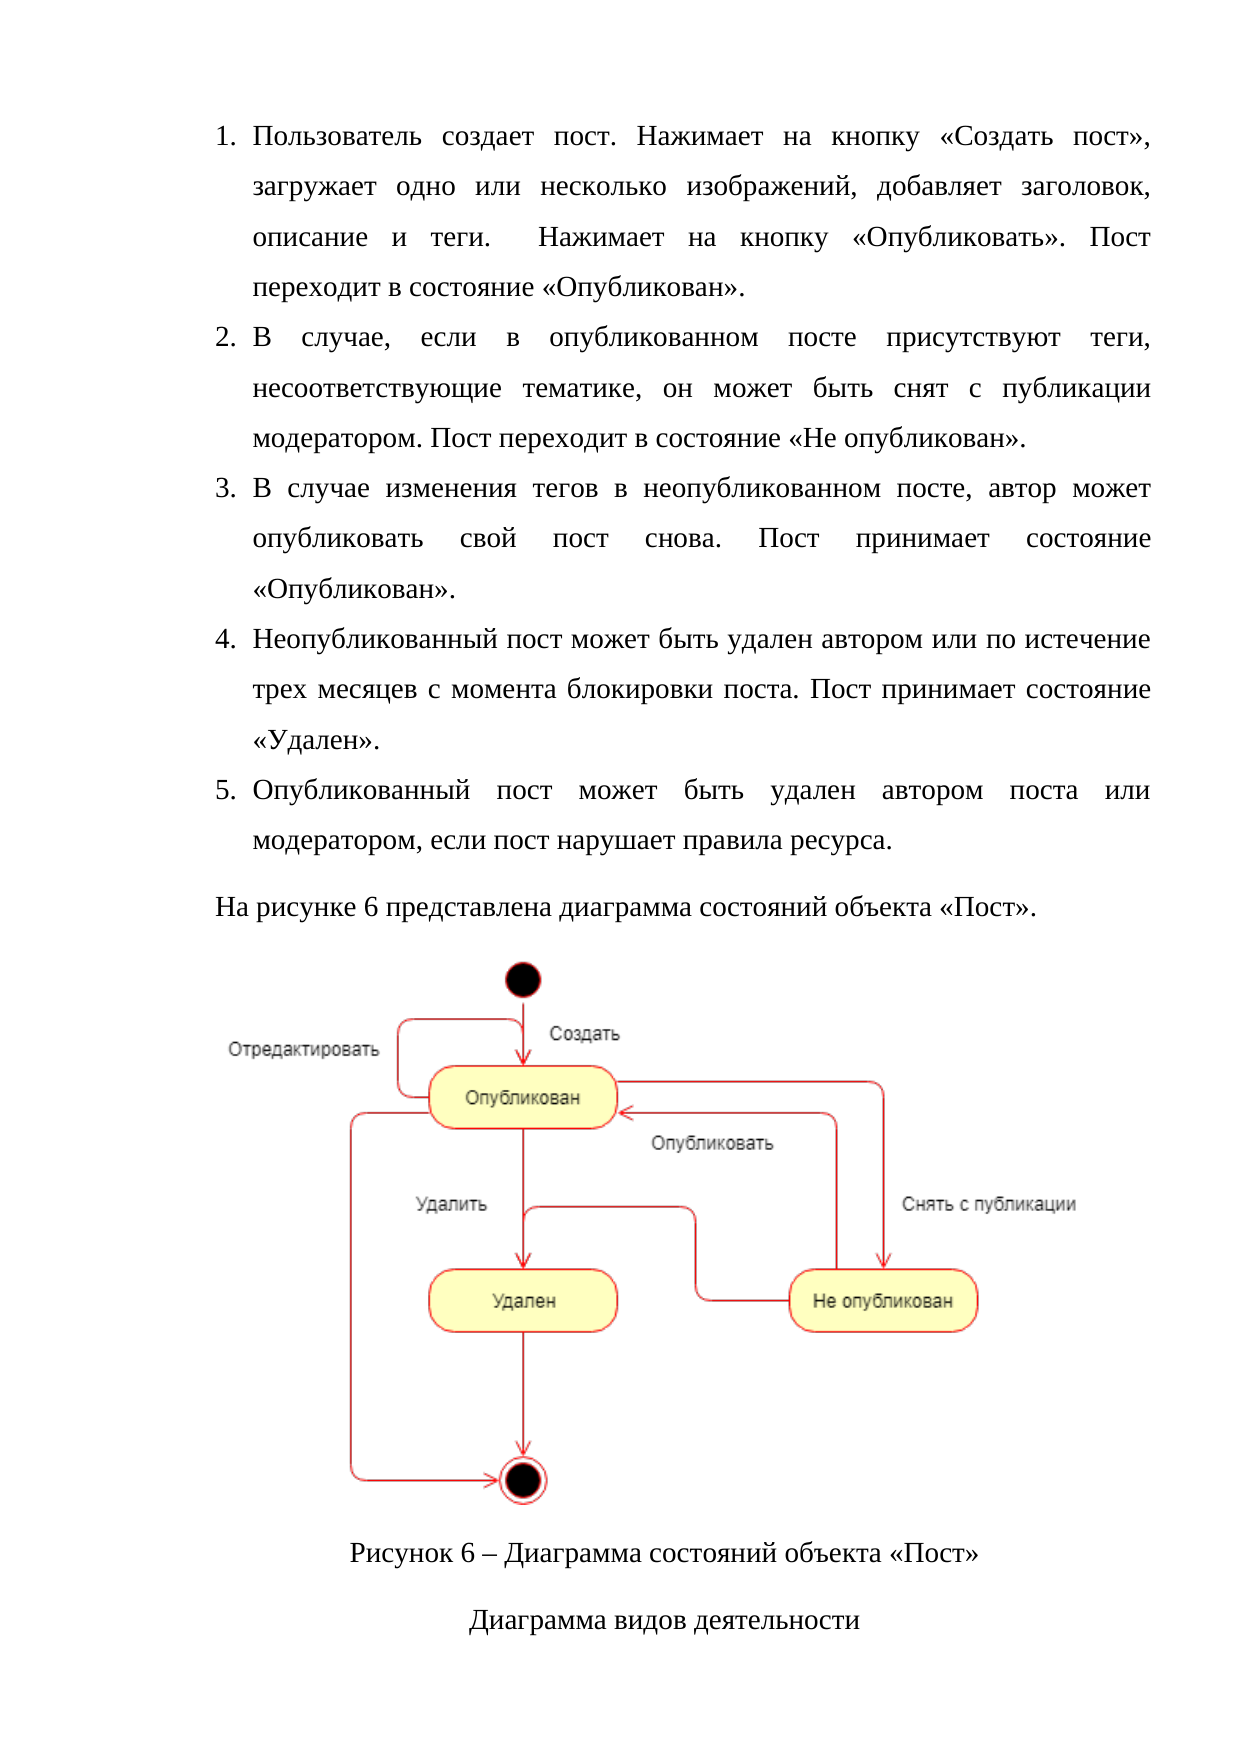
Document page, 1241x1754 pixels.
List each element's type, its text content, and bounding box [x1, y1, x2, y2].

text Рисунок 6 – Диаграмма состояний объекта «Пост» [177, 1535, 1152, 1568]
list Пользователь создает пост. Нажимает на кнопку «Создать пост», загружает одно или несколько изображений, добавляет заголовок, описание и теги. Нажимает на кнопку «Опубликовать». Пост переходит в состояние «Опубликован». [215, 118, 1152, 303]
text На рисунке 6 представлена диаграмма состояний объекта «Пост». [215, 889, 1152, 923]
list В случае, если в опубликованном посте присутствуют теги, несоответствующие тематике, он может быть снят с публикации модератором. Пост переходит в состояние «Не опубликован». [215, 319, 1152, 453]
list Опубликованный пост может быть удален автором поста или модератором, если пост нарушает правила ресурса. [215, 772, 1152, 856]
list Неопубликованный пост может быть удален автором или по истечение трех месяцев с момента блокировки поста. Пост принимает состояние «Удален». [215, 621, 1152, 755]
picture [225, 956, 1104, 1505]
text Диаграмма видов деятельности [177, 1602, 1152, 1635]
list В случае изменения тегов в неопубликованном посте, автор может опубликовать свой пост снова. Пост принимает состояние «Опубликован». [215, 470, 1152, 604]
